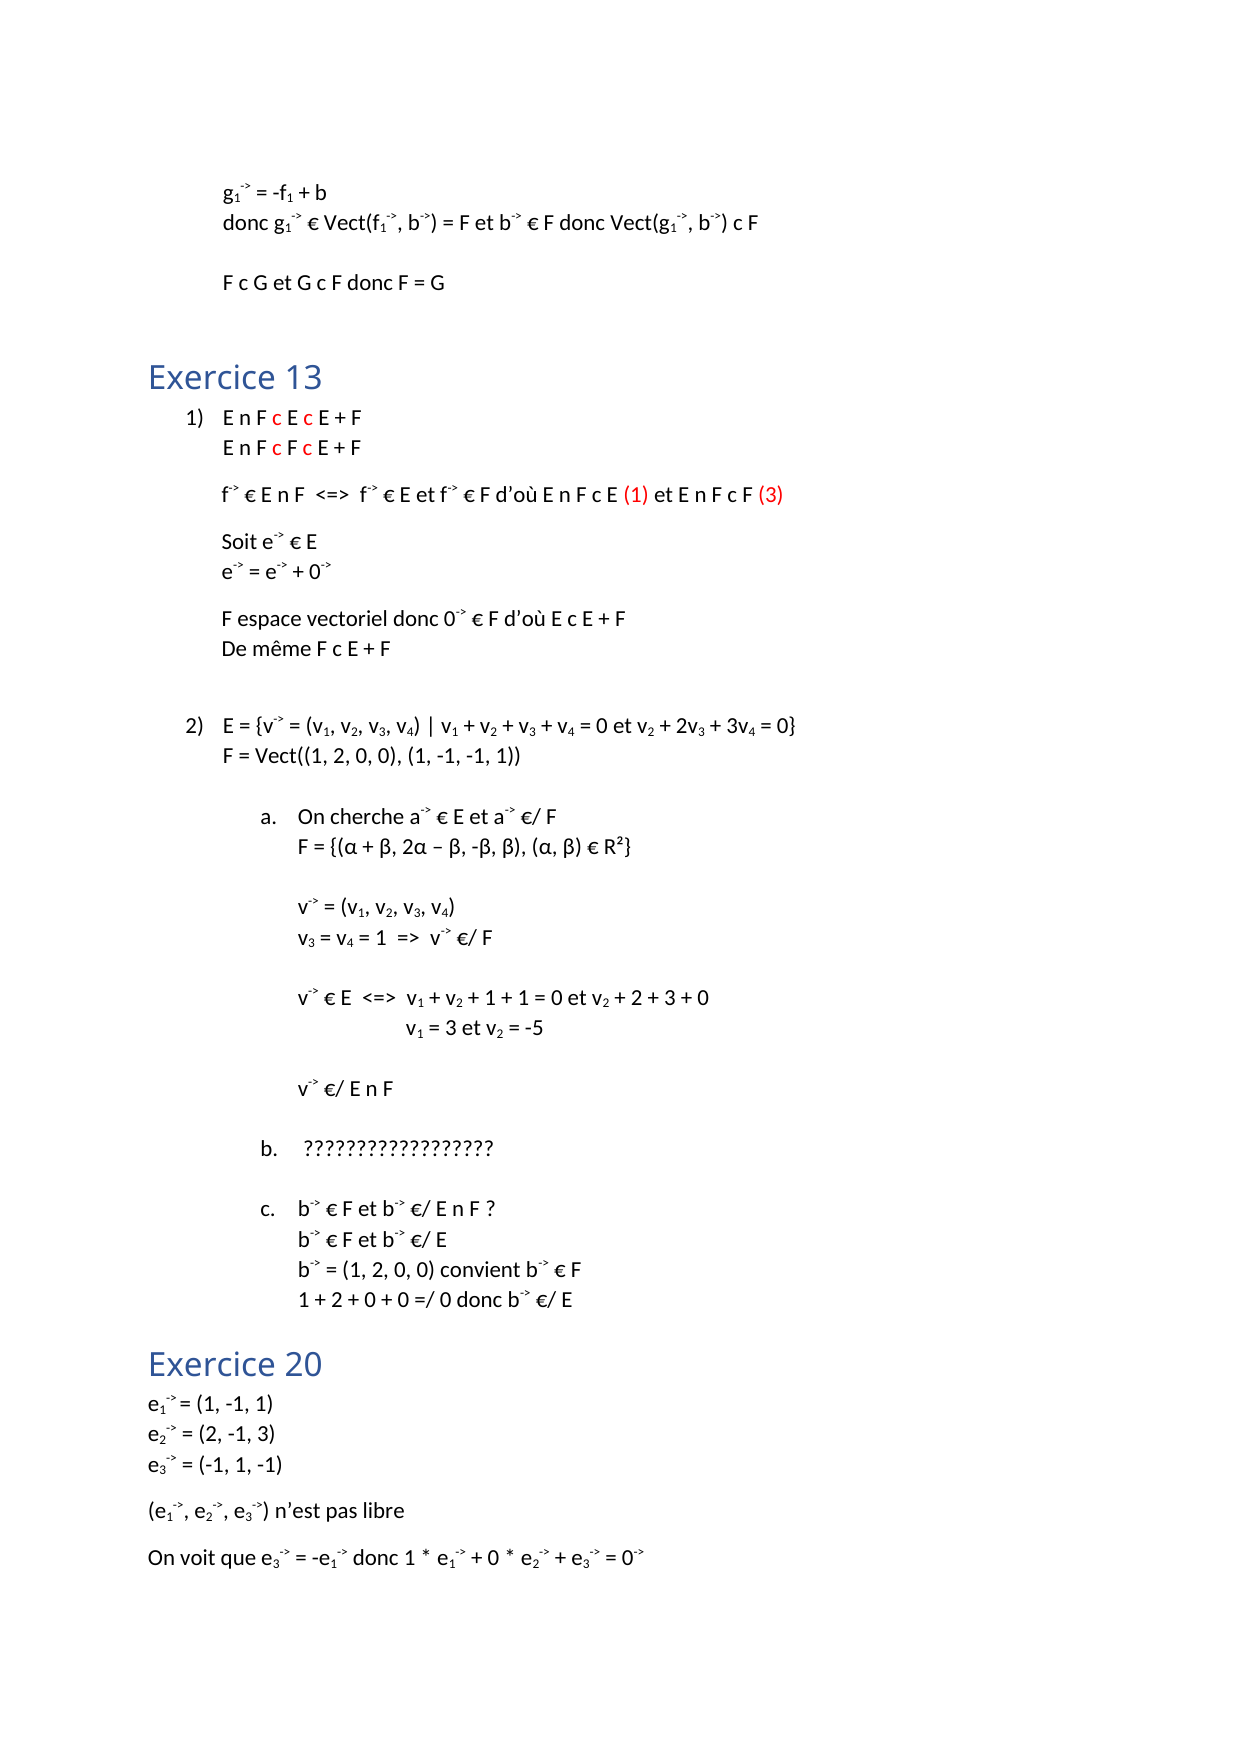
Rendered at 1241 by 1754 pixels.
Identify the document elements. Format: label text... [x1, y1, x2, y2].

text (e1->, e2->, e3->) n’est pas libre [148, 1497, 1093, 1524]
subtitle Exercice 20 [148, 1340, 1093, 1386]
text Soit e-> € E e-> = e-> + 0-> [221, 527, 1093, 585]
text F espace vectoriel donc 0-> € F d’où E c E + F De même F c E + F [221, 604, 1093, 692]
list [185, 148, 1093, 327]
list b-> € F et b-> €/ E n F ? b-> € F et b-> €/ E b-> = (1, 2, 0, 0) convient b-> € F 1 + 2 + 0 + 0 =/ 0 donc b-> €/ E [260, 1194, 1093, 1313]
list E = {v-> = (v1, v2, v3, v4) | v1 + v2 + v3 + v4 = 0 et v2 + 2v3 + 3v4 = 0} F = Vect((1, 2, 0, 0), (1, -1, -1, 1)) [185, 711, 1093, 799]
list E n F c E c E + F E n F c F c E + F [185, 403, 1093, 461]
list ?????????????????? [260, 1134, 1093, 1192]
text e1-> = (1, -1, 1) e2-> = (2, -1, 3) e3-> = (-1, 1, -1) [148, 1389, 1093, 1478]
text On voit que e3-> = -e1-> donc 1 * e1-> + 0 * e2-> + e3-> = 0-> [148, 1543, 1093, 1571]
text f-> € E n F <=> f-> € E et f-> € F d’où E n F c E (1) et E n F c F (3) [148, 480, 1093, 508]
list On cherche a-> € E et a-> €/ F F = {(α + β, 2α – β, -β, β), (α, β) € R²} v-> = (v1, v2, v3, v4) v3 = v4 = 1 => v-> €/ F v-> € E <=> v1 + v2 + 1 + 1 = 0 et v2 + 2 + 3 + 0 v1 = 3 et v2 = -5 v-> €/ E n F [260, 802, 1093, 1132]
subtitle Exercice 13 [148, 354, 1093, 399]
